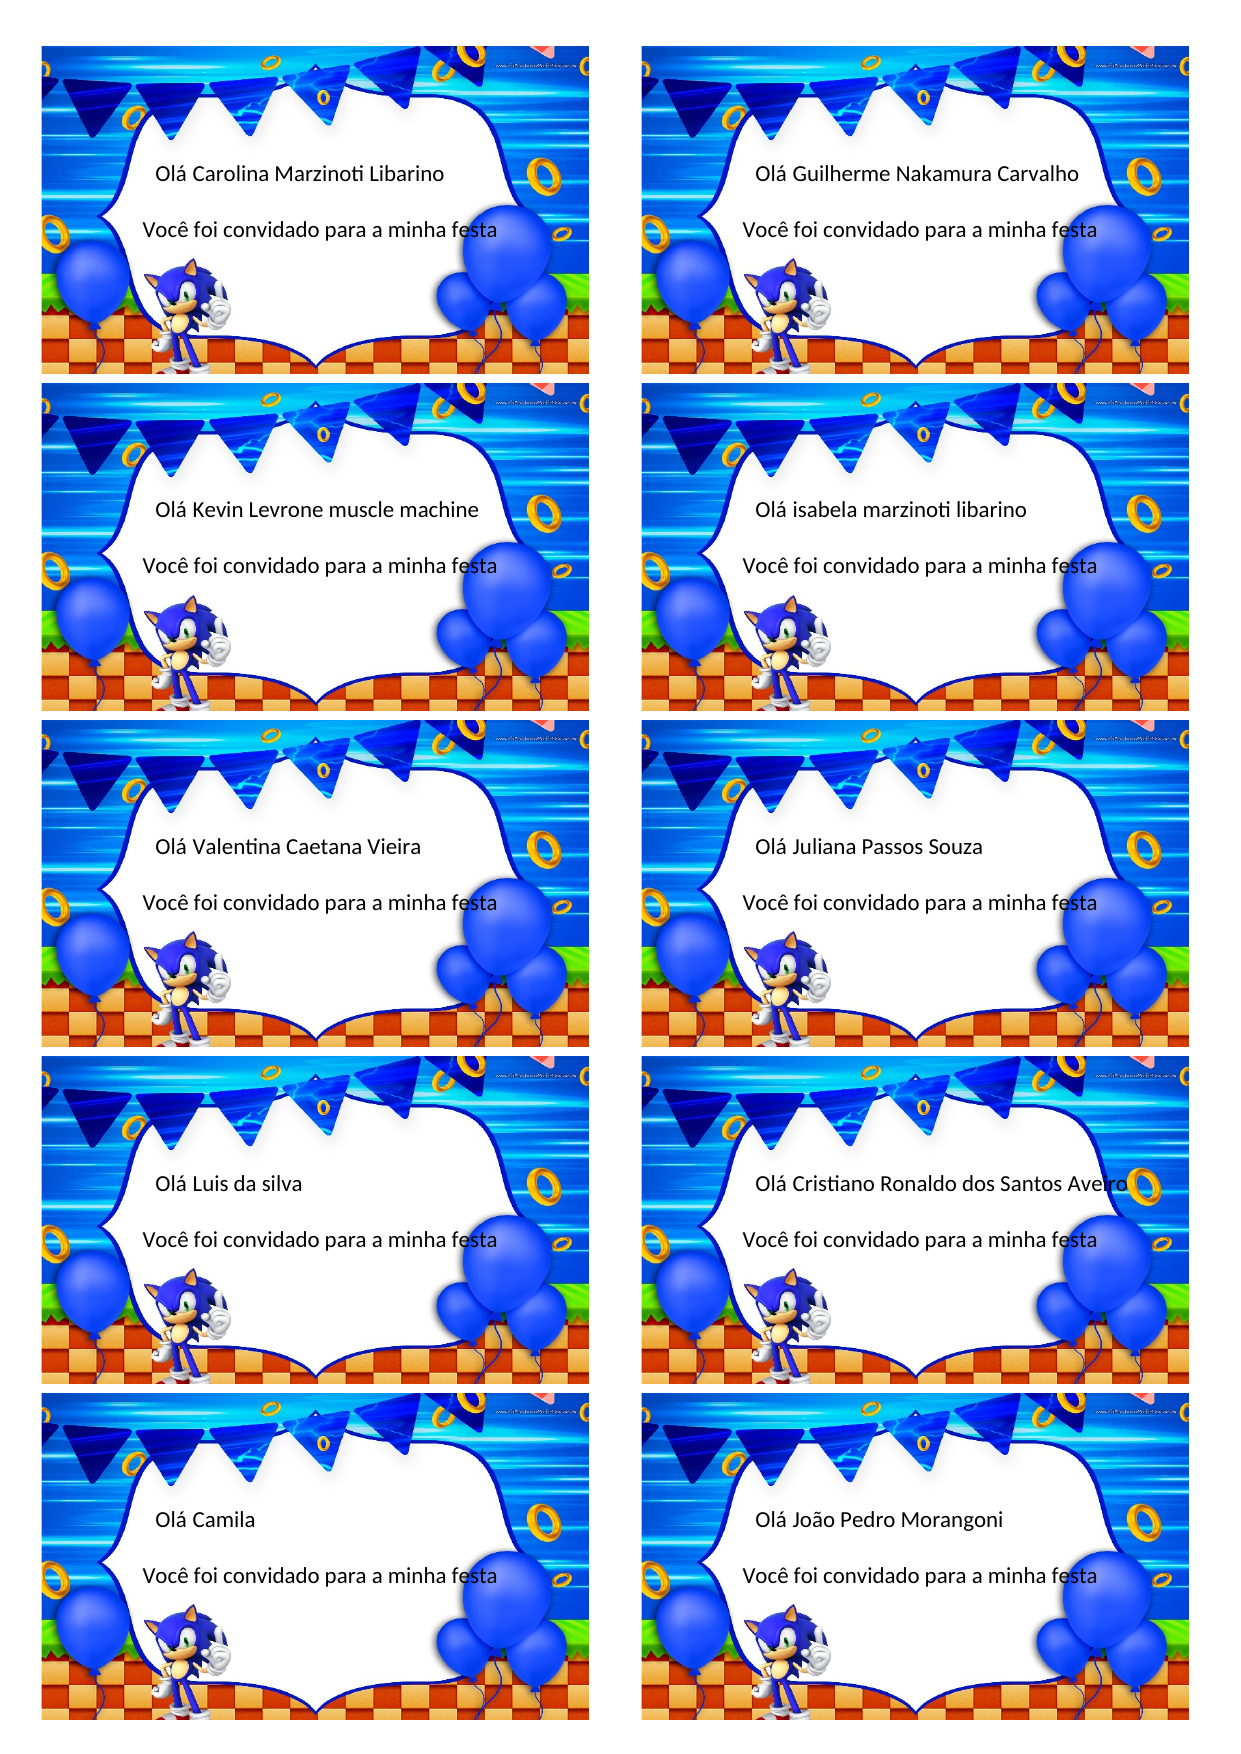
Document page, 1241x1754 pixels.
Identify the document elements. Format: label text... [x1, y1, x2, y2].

table_cell Olá Luis da silva Você foi convidado para a minha festa [20, 1045, 620, 1382]
table_header Olá Carolina Marzinoti Libarino Você foi convidado para a minha festa [20, 35, 620, 372]
table_cell Olá João Pedro Morangoni Você foi convidado para a minha festa [620, 1382, 1220, 1718]
table_cell Olá Valentina Caetana Vieira Você foi convidado para a minha festa [20, 709, 620, 1045]
table_cell Olá Kevin Levrone muscle machine Você foi convidado para a minha festa [20, 372, 620, 708]
table_cell Olá isabela marzinoti libarino Você foi convidado para a minha festa [620, 372, 1220, 708]
table_cell Olá Camila Você foi convidado para a minha festa [20, 1382, 620, 1718]
table_cell Olá Cristiano Ronaldo dos Santos Aveiro Você foi convidado para a minha festa [620, 1045, 1220, 1382]
table_cell Olá Juliana Passos Souza Você foi convidado para a minha festa [620, 709, 1220, 1045]
table_header Olá Guilherme Nakamura Carvalho Você foi convidado para a minha festa [620, 35, 1220, 372]
